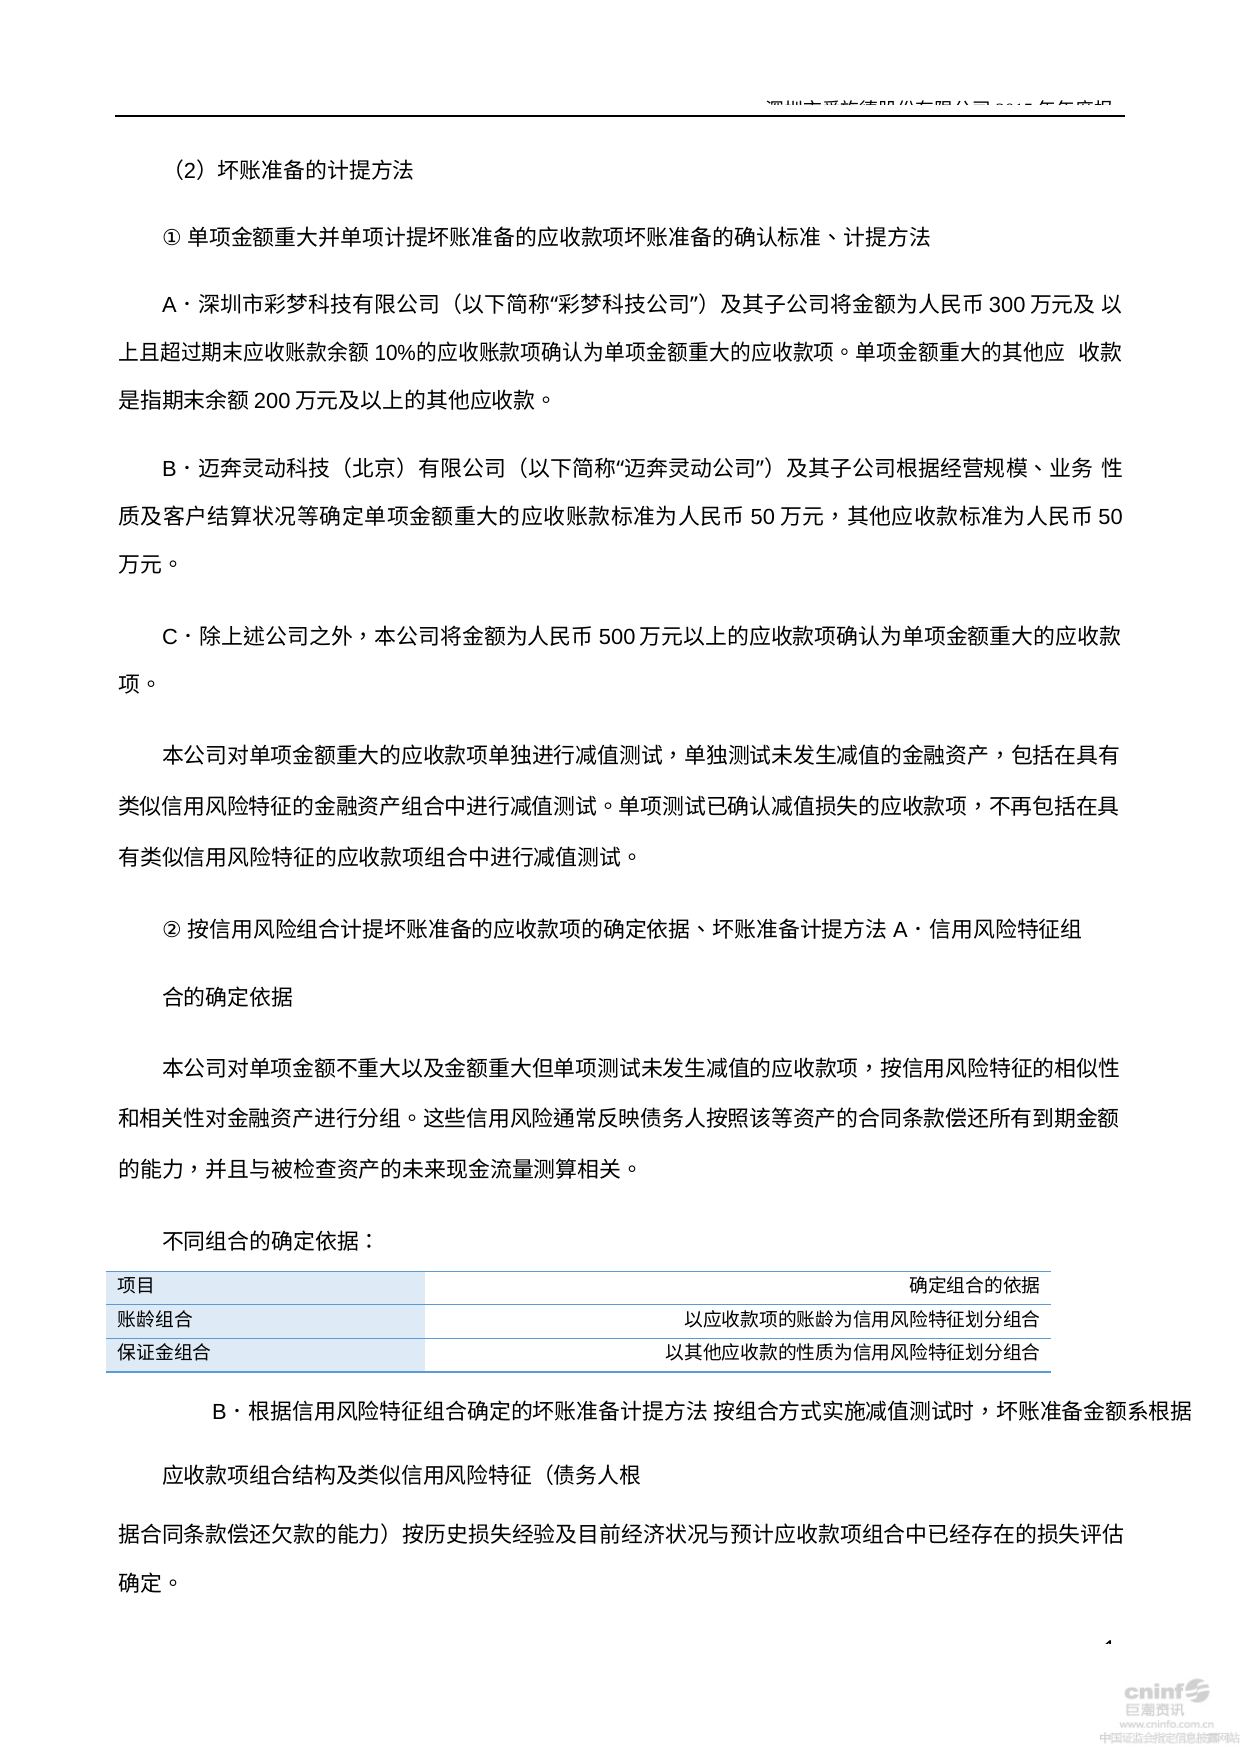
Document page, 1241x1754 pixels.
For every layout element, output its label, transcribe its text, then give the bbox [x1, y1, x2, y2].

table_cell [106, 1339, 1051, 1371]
text ① 单项金额重大并单项计提坏账准备的应收款项坏账准备的确认标准、计提方法 [162, 222, 1083, 251]
text （2）坏账准备的计提方法 [162, 156, 1083, 185]
text ② 按信用风险组合计提坏账准备的应收款项的确定依据、坏账准备计提方法 A．信用风险特征组合的确定依据 [162, 914, 1083, 1011]
text B．迈奔灵动科技（北京）有限公司（以下简称“迈奔灵动公司”）及其子公司根据经营规模、业务 性质及客户结算状况等确定单项金额重大的应收账款标准为人民币50万元，其他应收款标准为人民币50 万元。 [118, 453, 1123, 579]
text A．深圳市彩梦科技有限公司（以下简称“彩梦科技公司”）及其子公司将金额为人民币300万元及 以上且超过期末应收账款余额10%的应收账款项确认为单项金额重大的应收款项。单项金额重大的其他应 收款是指期末余额200万元及以上的其他应收款。 [118, 289, 1122, 415]
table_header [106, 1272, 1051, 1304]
text 不同组合的确定依据： [162, 1226, 1083, 1256]
text C．除上述公司之外，本公司将金额为人民币500万元以上的应收款项确认为单项金额重大的应收款 项。 [118, 621, 1122, 699]
text B．根据信用风险特征组合确定的坏账准备计提方法 按组合方式实施减值测试时，坏账准备金额系根据应收款项组合结构及类似信用风险特征（债务人根 [162, 1396, 1197, 1489]
text 本公司对单项金额不重大以及金额重大但单项测试未发生减值的应收款项，按信用风险特征的相似性 和相关性对金融资产进行分组。这些信用风险通常反映债务人按照该等资产的合同条款偿还所有到期金额 的能力，并且与被检查资产的未来现金流量测算相关。 [118, 1053, 1122, 1184]
text 本公司对单项金额重大的应收款项单独进行减值测试，单独测试未发生减值的金融资产，包括在具有 类似信用风险特征的金融资产组合中进行减值测试。单项测试已确认减值损失的应收款项，不再包括在具 有类似信用风险特征的应收款项组合中进行减值测试。 [118, 741, 1122, 872]
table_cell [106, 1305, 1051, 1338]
text 据合同条款偿还欠款的能力）按历史损失经验及目前经济状况与预计应收款项组合中已经存在的损失评估 [118, 1523, 1197, 1547]
text 确定。 [118, 1568, 1083, 1598]
picture [1099, 1673, 1241, 1754]
